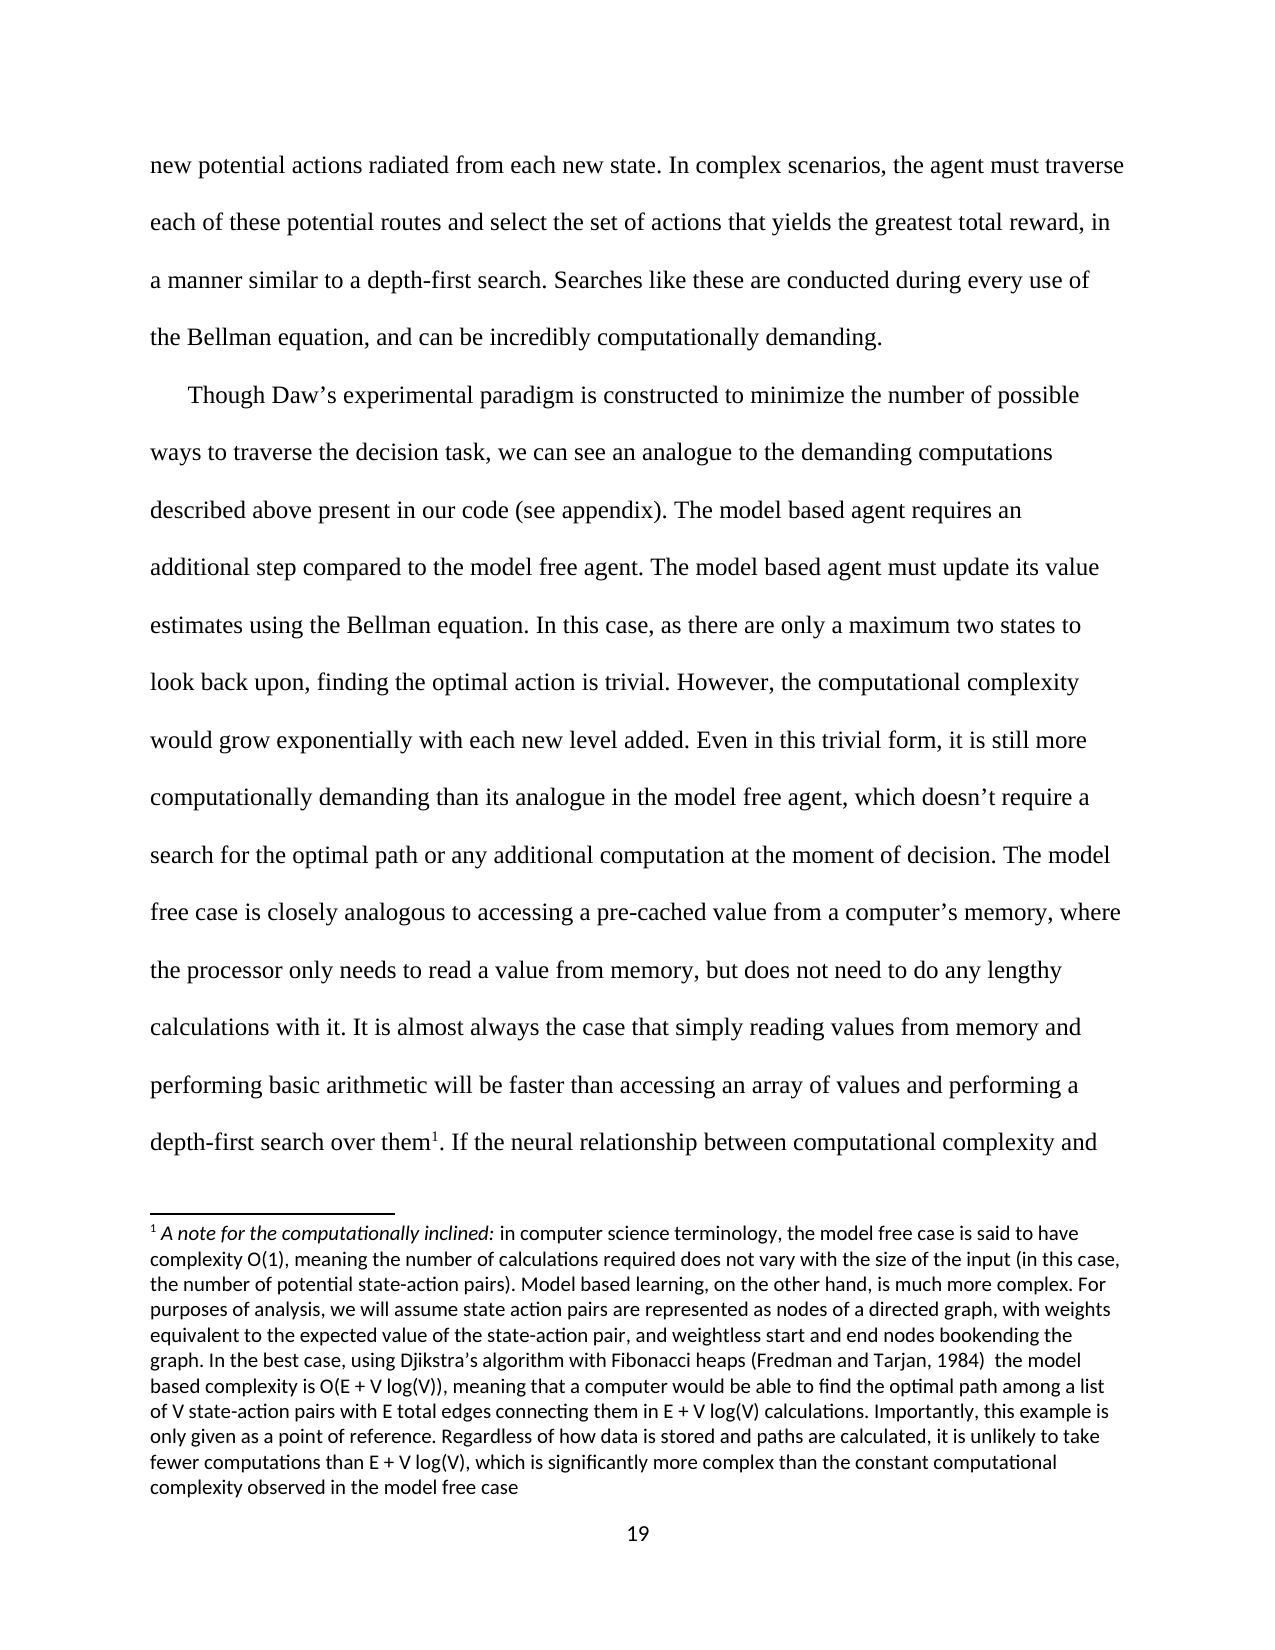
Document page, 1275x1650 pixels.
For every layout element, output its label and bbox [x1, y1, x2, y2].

list [150, 380, 1125, 1156]
list [150, 150, 1125, 351]
